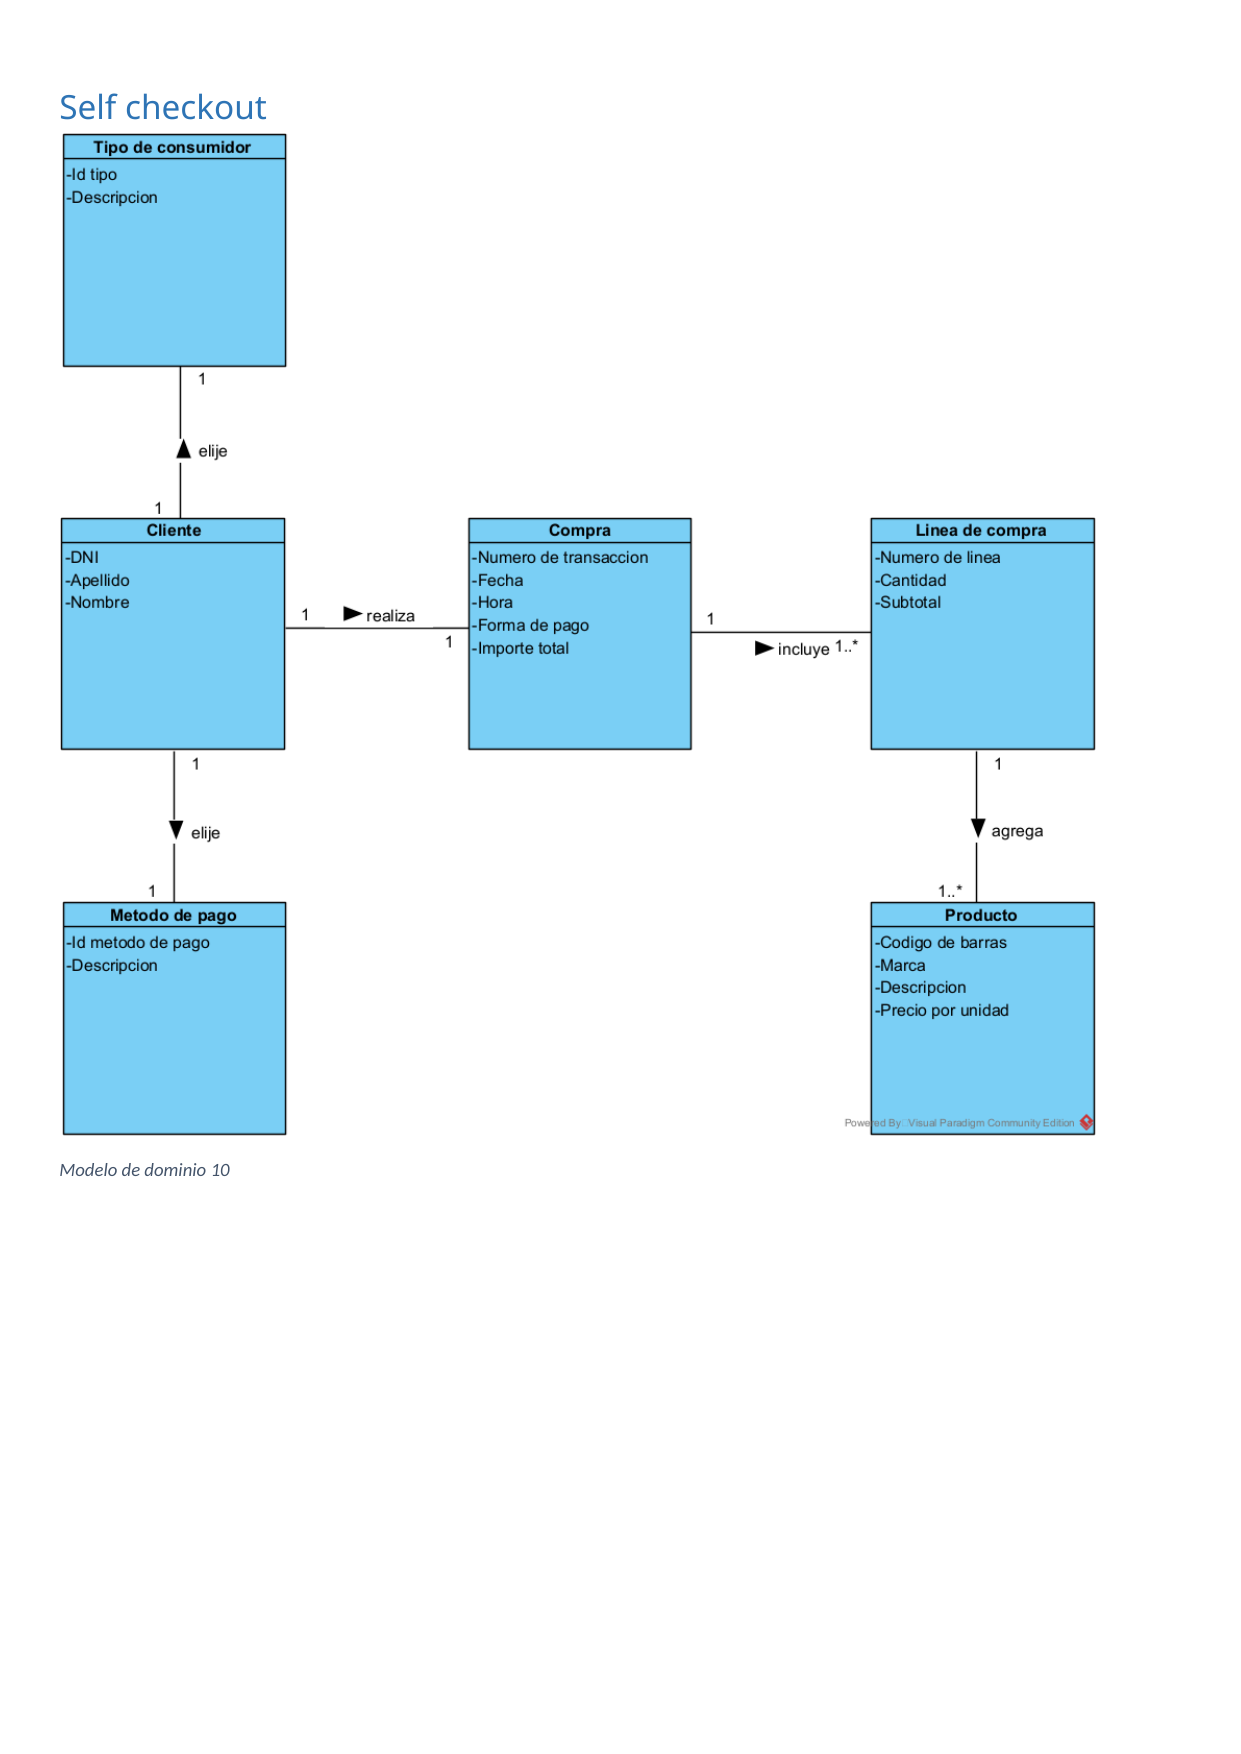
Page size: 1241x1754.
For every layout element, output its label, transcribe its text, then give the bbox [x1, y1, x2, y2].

picture [59, 132, 1099, 1140]
text Modelo de dominio 10 [59, 1158, 1181, 1181]
subtitle Self checkout [59, 84, 1181, 129]
